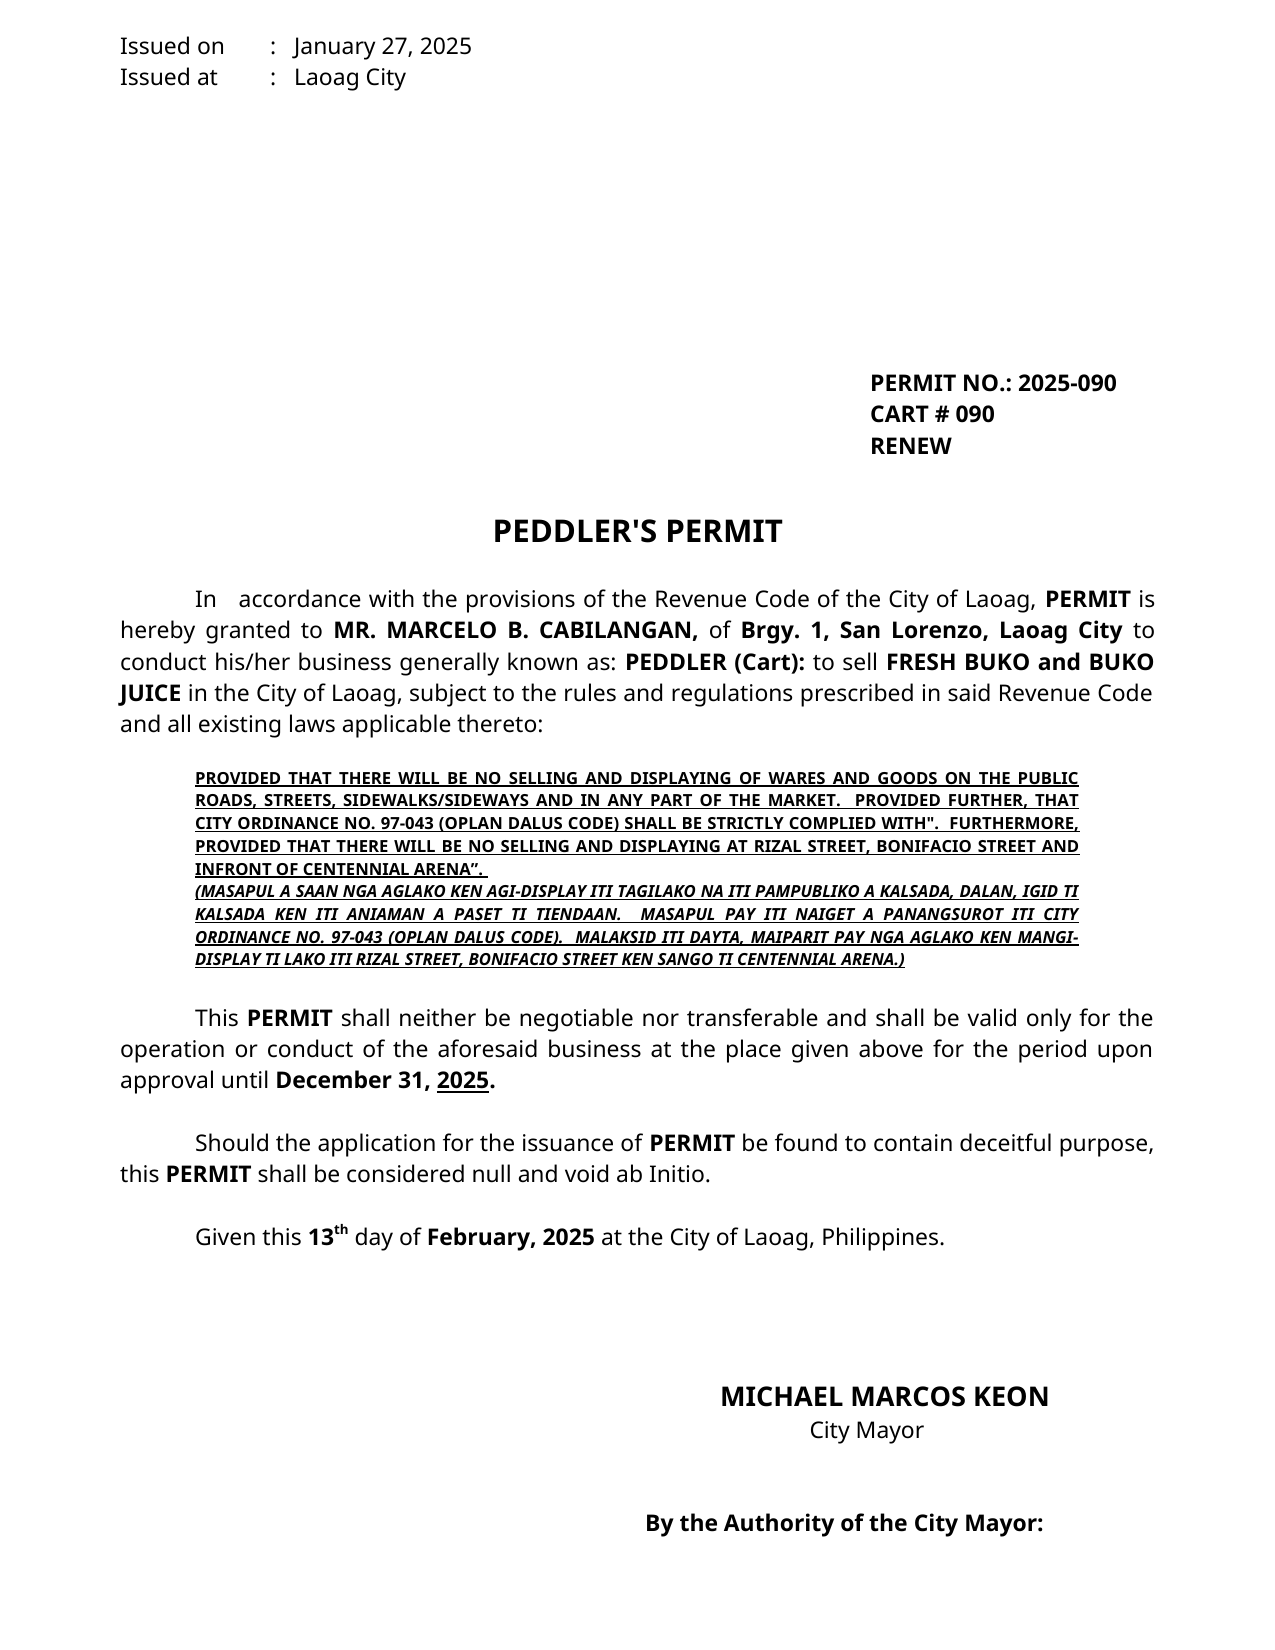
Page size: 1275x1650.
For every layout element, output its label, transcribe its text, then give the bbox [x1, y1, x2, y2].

text In accordance with the provisions of the Revenue Code of the City of Laoag, PERMIT is hereby granted to MR. MARCELO B. CABILANGAN, of Brgy. 1, San Lorenzo, Laoag City to conduct his/her business generally known as: PEDDLER (Cart): to sell FRESH BUKO and BUKO JUICE in the City of Laoag, subject to the rules and regulations prescribed in said Revenue Code and all existing laws applicable thereto: [120, 583, 1155, 739]
text Should the application for the issuance of PERMIT be found to contain deceitful purpose, this PERMIT shall be considered null and void ab Initio. [120, 1127, 1155, 1189]
text PROVIDED THAT THERE WILL BE NO SELLING AND DISPLAYING OF WARES AND GOODS ON THE PUBLIC ROADS, STREETS, SIDEWALKS/SIDEWAYS AND IN ANY PART OF THE MARKET. PROVIDED FURTHER, THAT CITY ORDINANCE NO. 97-043 (OPLAN DALUS CODE) SHALL BE STRICTLY COMPLIED WITH". FURTHERMORE, PROVIDED THAT THERE WILL BE NO SELLING AND DISPLAYING AT RIZAL STREET, BONIFACIO STREET AND INFRONT OF CENTENNIAL ARENA”. [195, 766, 1080, 831]
text City Mayor [120, 1414, 1155, 1445]
text MICHAEL MARCOS KEON [645, 1377, 1155, 1414]
text Given this 13th day of February, 2025 at the City of Laoag, Philippines. [120, 1221, 1155, 1252]
text This PERMIT shall neither be negotiable nor transferable and shall be valid only for the operation or conduct of the aforesaid business at the place given above for the period upon approval until December 31, 2025. [120, 1002, 1155, 1096]
text RENEW [795, 430, 1155, 461]
text PERMIT NO.: 2025-090 [795, 367, 1155, 398]
text By the Authority of the City Mayor: [570, 1507, 1155, 1538]
text Issued at : Laoag City [120, 61, 1155, 92]
text PEDDLER'S PERMIT [120, 509, 1155, 552]
text Issued on : January 27, 2025 [120, 30, 1155, 61]
text (MASAPUL A SAAN NGA AGLAKO KEN AGI-DISPLAY ITI TAGILAKO NA ITI PAMPUBLIKO A KALSADA, DALAN, IGID TI KALSADA KEN ITI ANIAMAN A PASET TI TIENDAAN. MASAPUL PAY ITI NAIGET A PANANGSUROT ITI CITY ORDINANCE NO. 97-043 (OPLAN DALUS CODE). MALAKSID ITI DAYTA, MAIPARIT PAY NGA AGLAKO KEN MANGI-DISPLAY TI LAKO ITI RIZAL STREET, BONIFACIO STREET KEN SANGO TI CENTENNIAL ARENA.) [195, 880, 1080, 971]
text CART # 090 [795, 398, 1155, 430]
